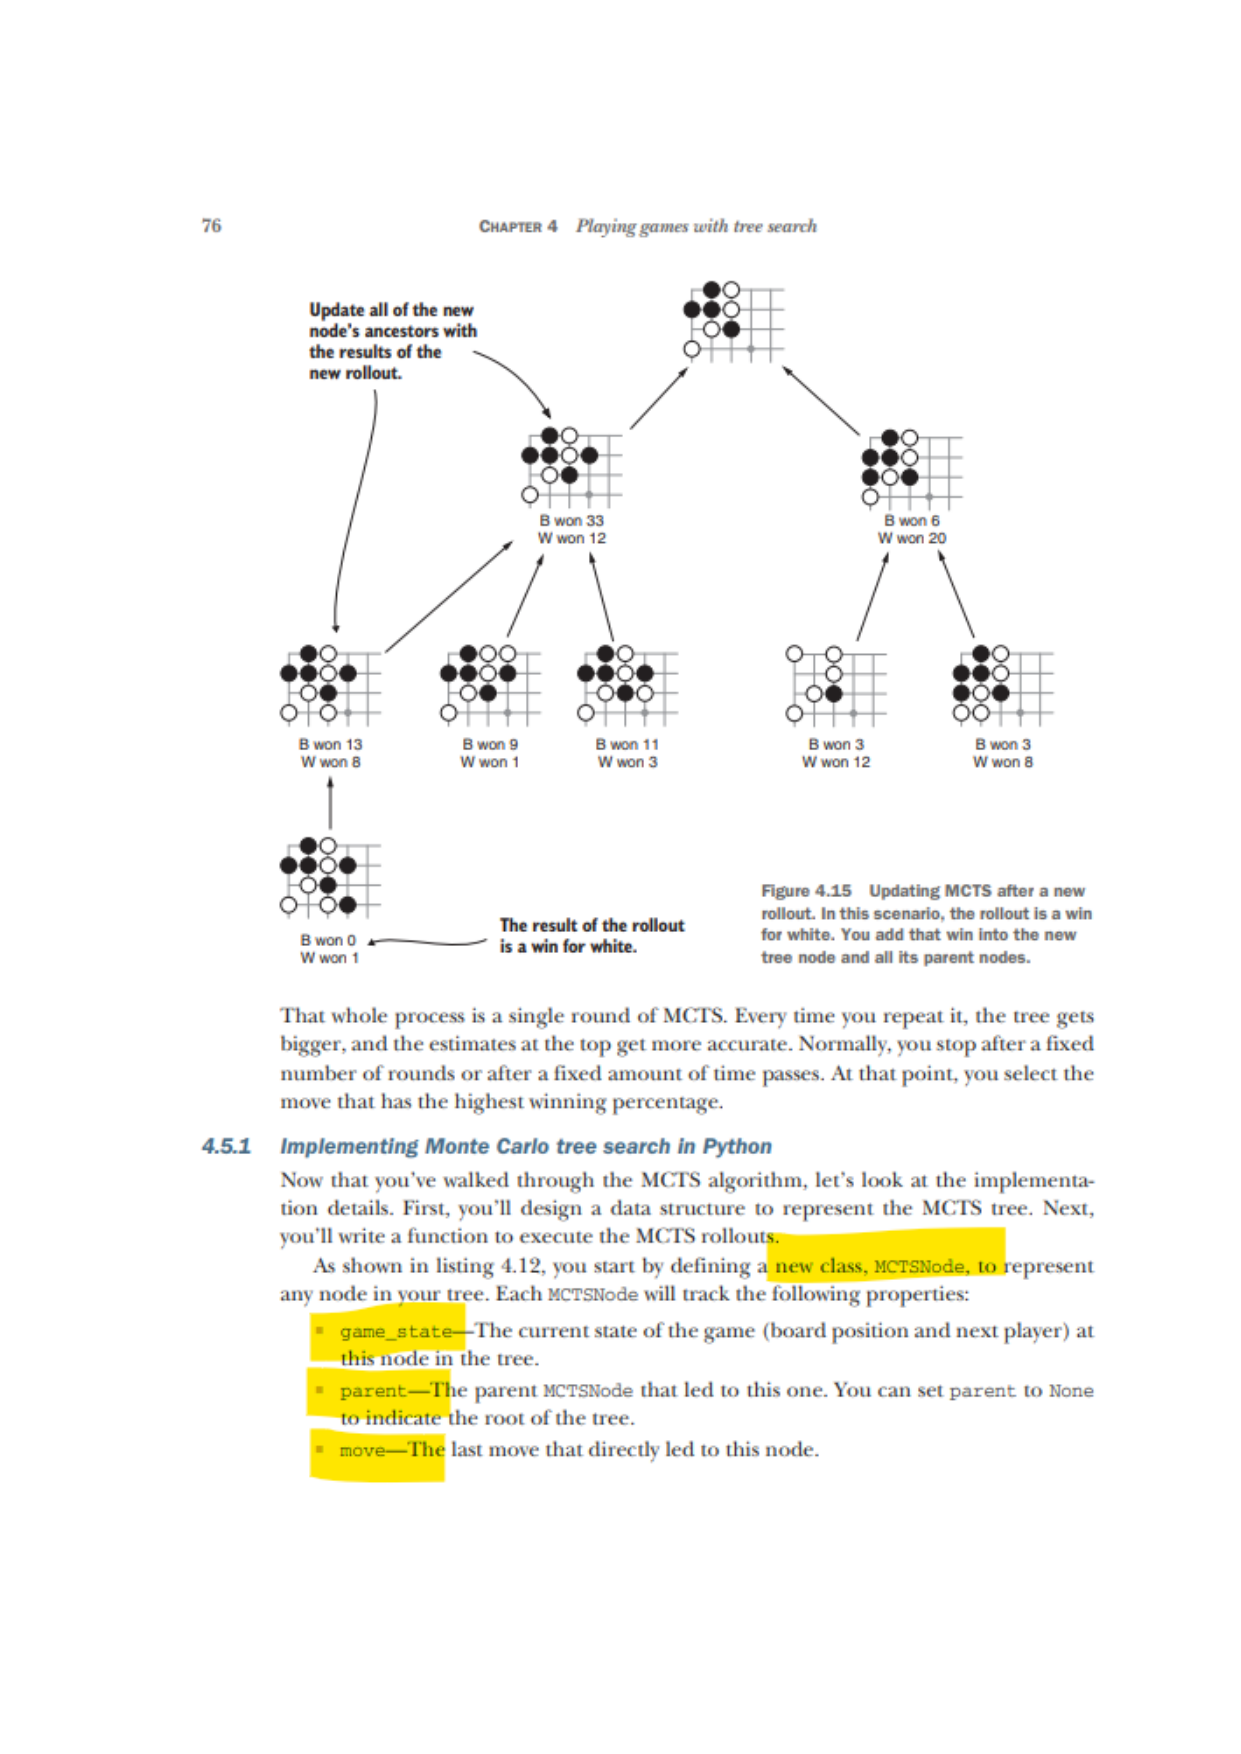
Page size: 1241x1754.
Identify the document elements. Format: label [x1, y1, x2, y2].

picture [147, 194, 1218, 1509]
